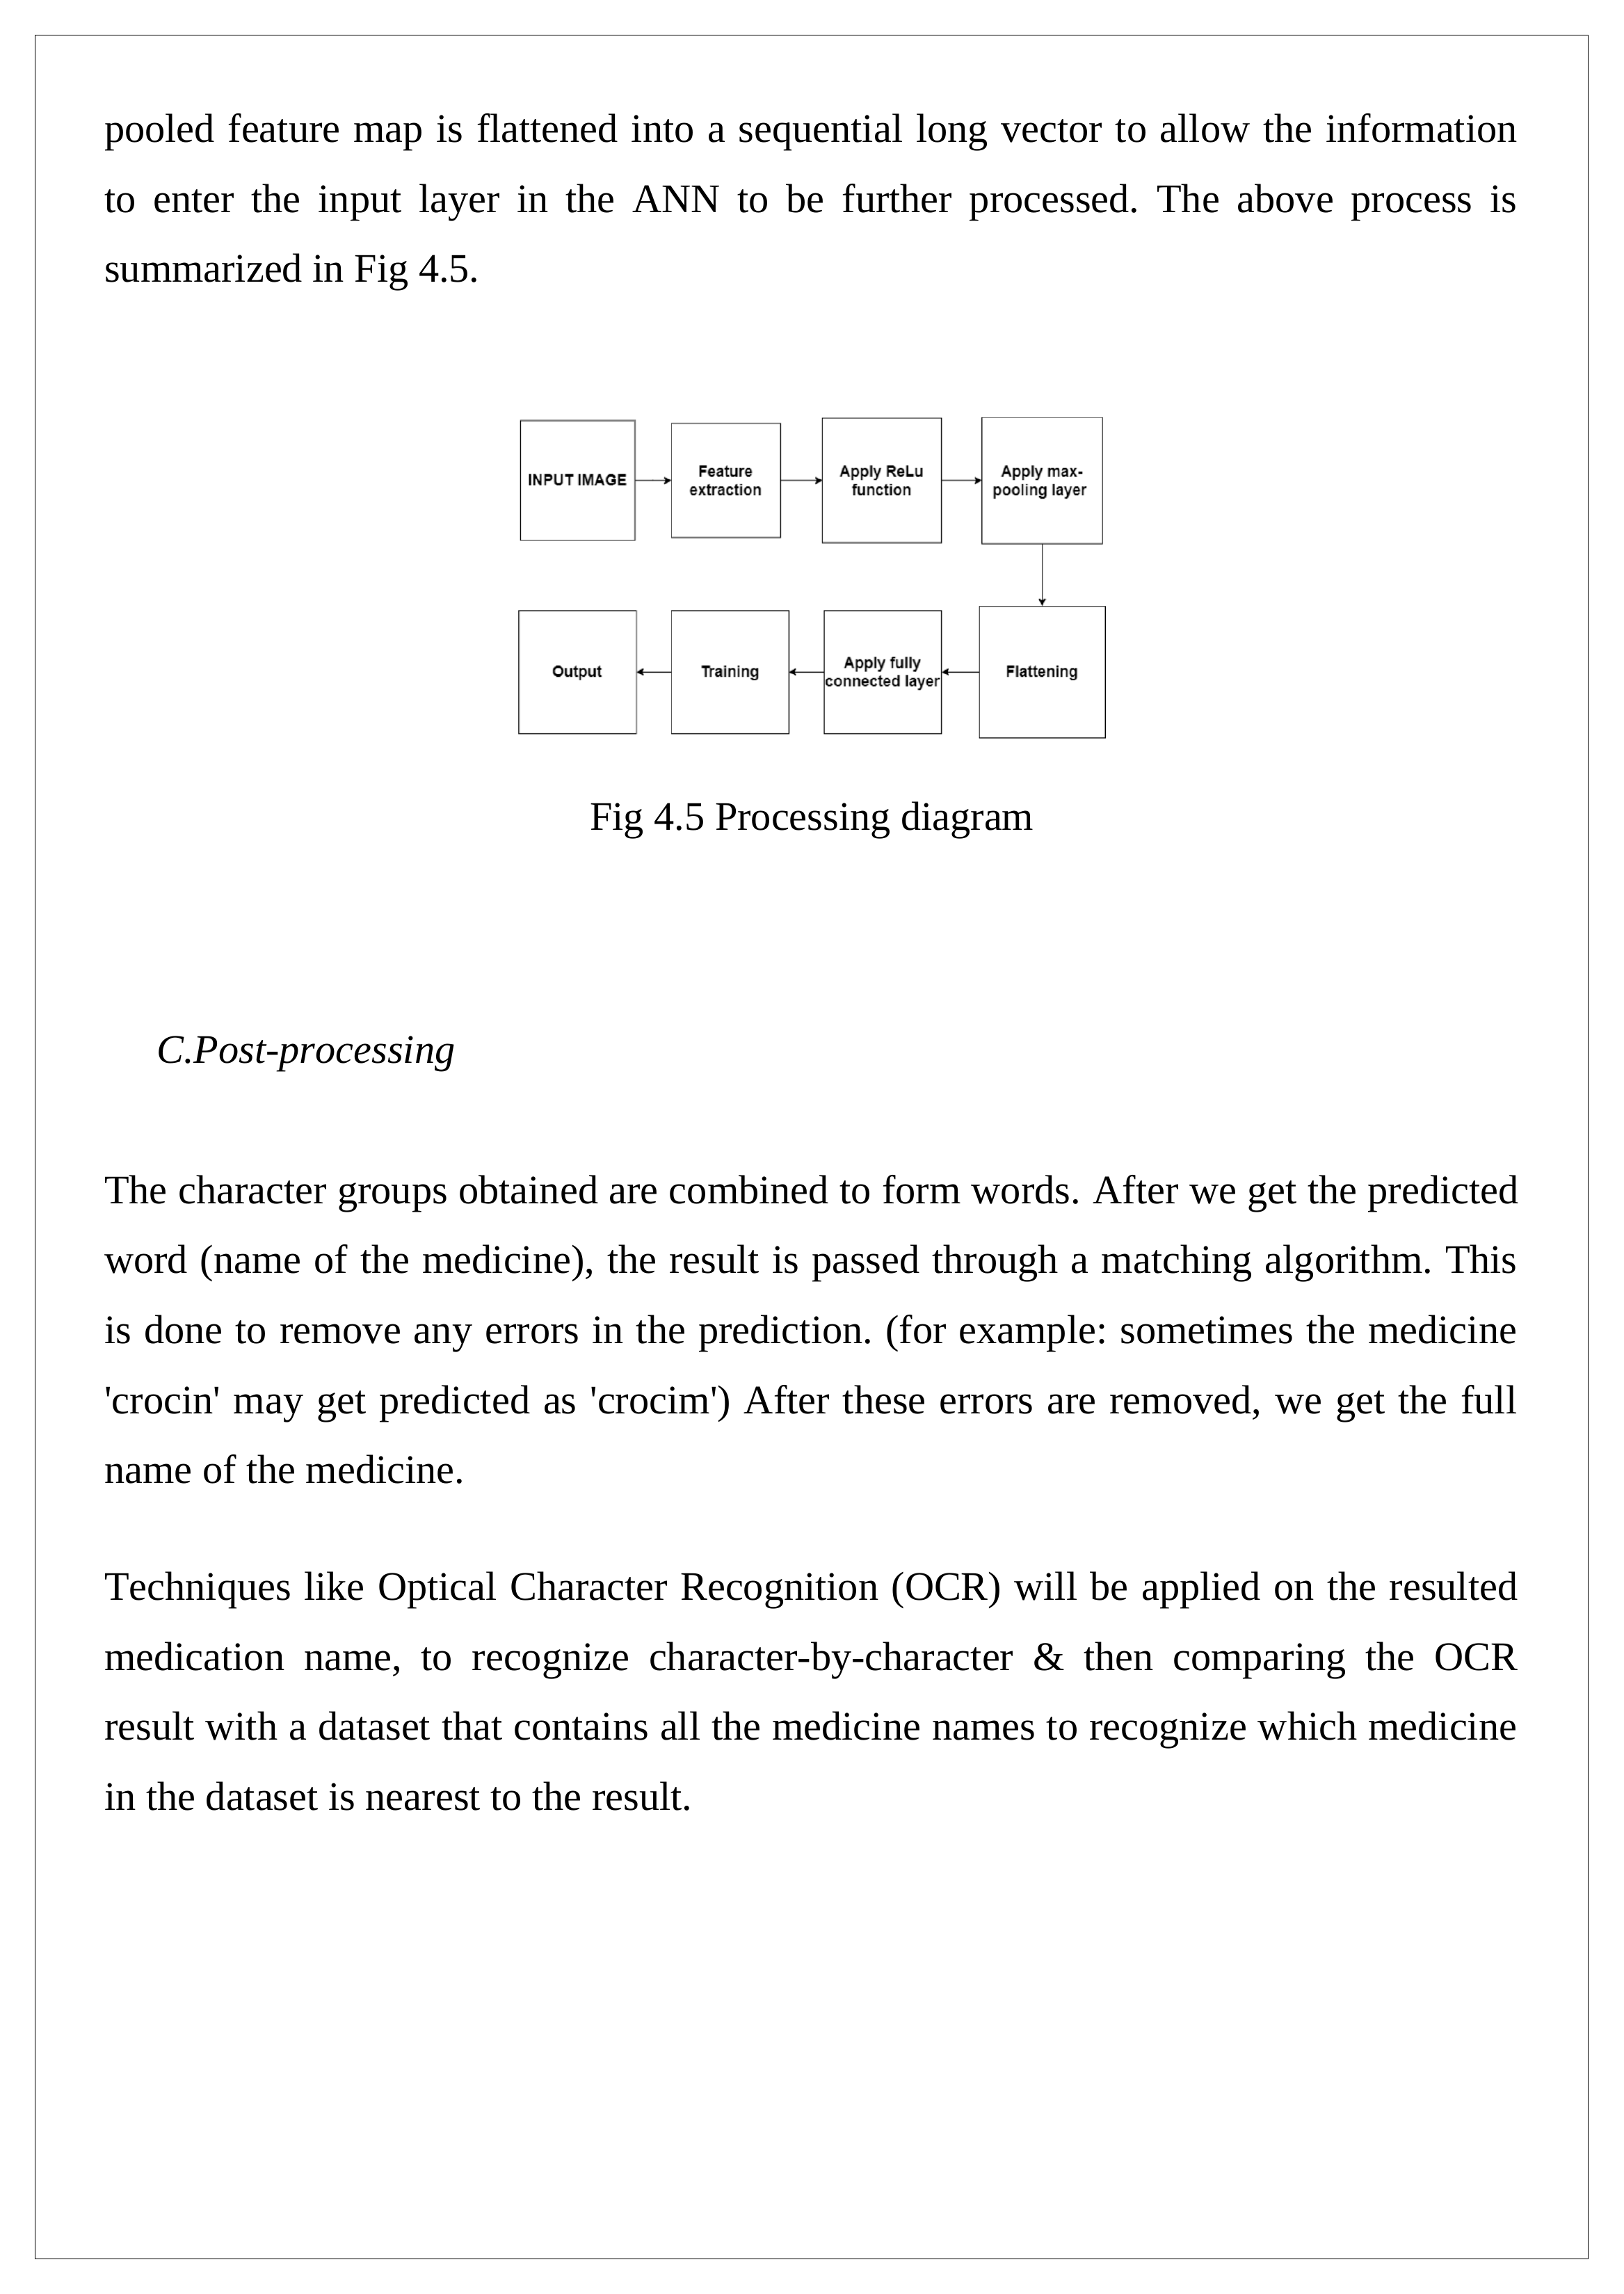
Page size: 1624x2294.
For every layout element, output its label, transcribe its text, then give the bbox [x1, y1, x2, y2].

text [104, 104, 1519, 291]
text Fig 4.5 Processing diagram [104, 792, 1519, 839]
picture [501, 408, 1122, 746]
text C.Post-processing [156, 1025, 1519, 1073]
text Techniques like Optical Character Recognition (OCR) will be applied on the resulted medication name, to recognize character-by-character & then comparing the OCR result with a dataset that contains all the medicine names to recognize which medicine in the dataset is nearest to the result. [104, 1562, 1519, 1819]
text The character groups obtained are combined to form words. After we get the predicted word (name of the medicine), the result is passed through a matching algorithm. This is done to remove any errors in the prediction. (for example: sometimes the medicine 'crocin' may get predicted as 'crocim') After these errors are removed, we get the full name of the medicine. [104, 1166, 1519, 1492]
